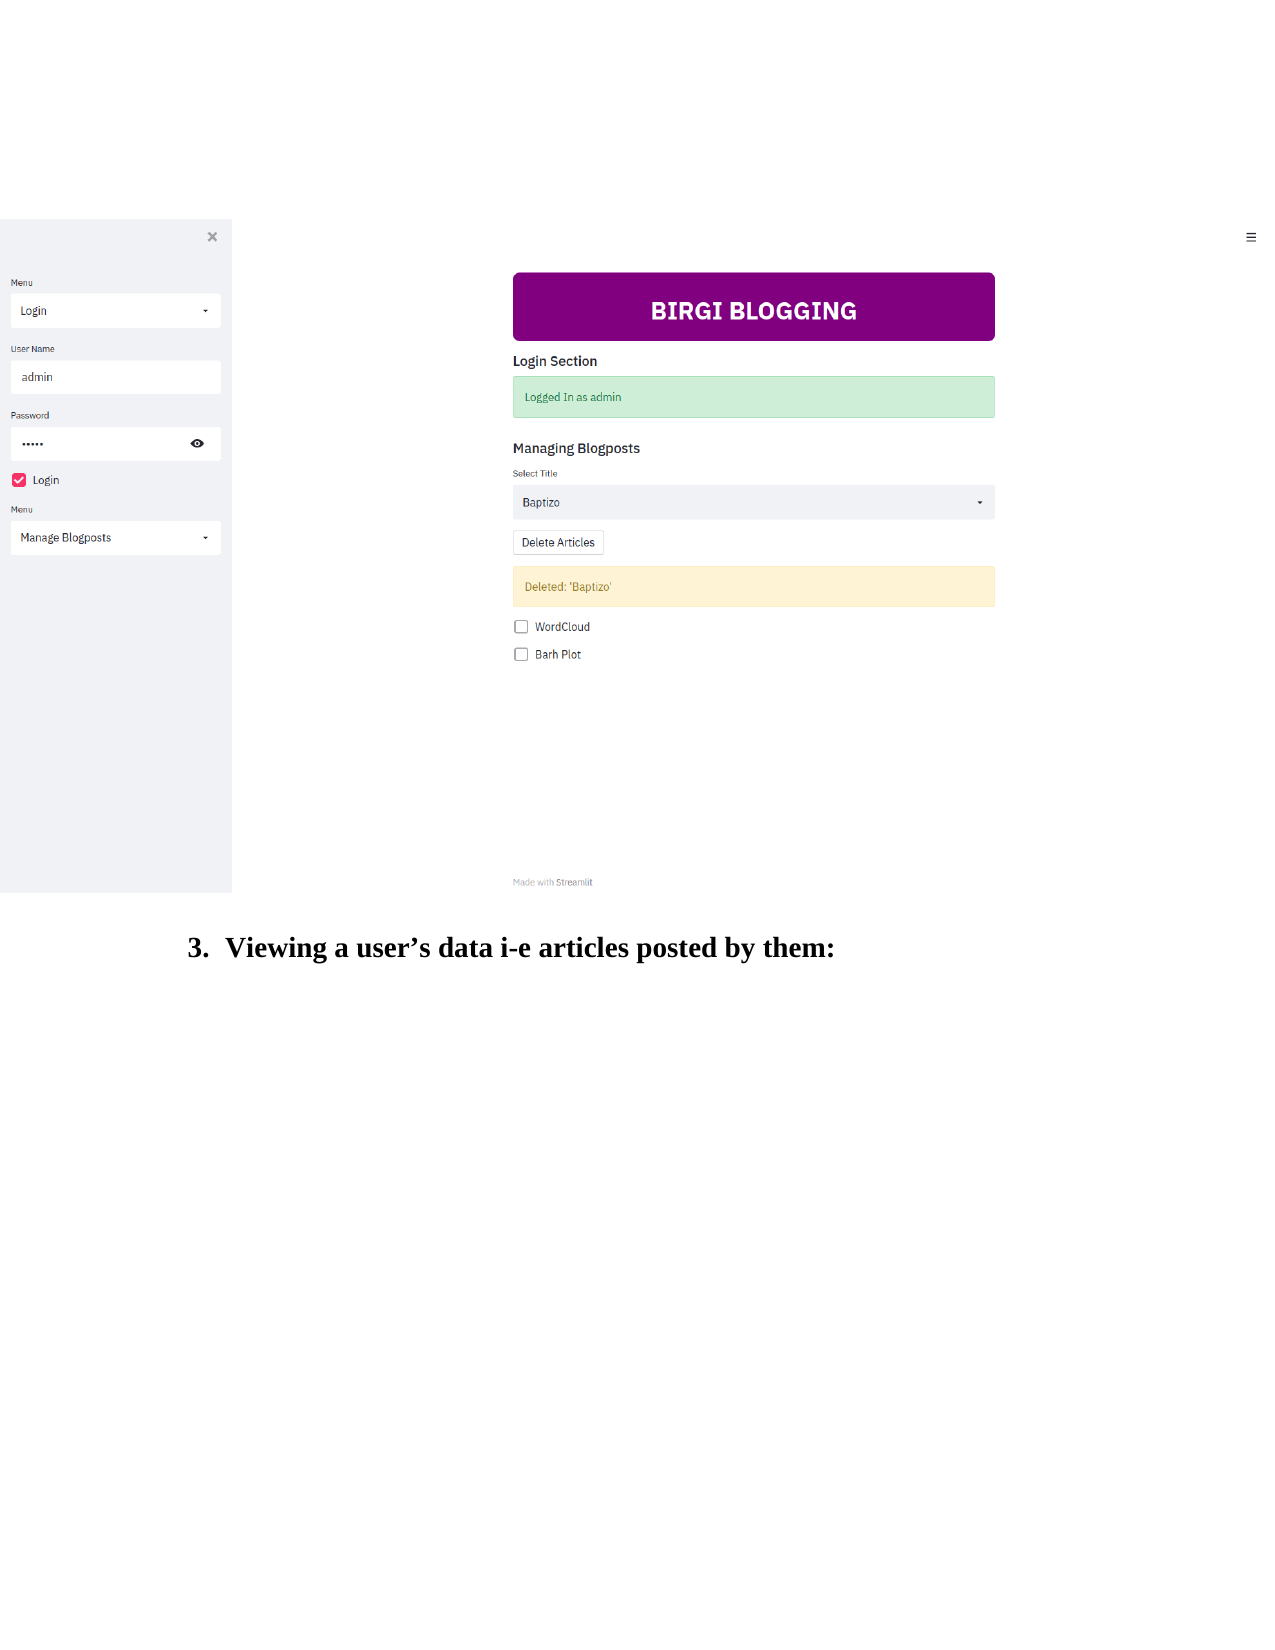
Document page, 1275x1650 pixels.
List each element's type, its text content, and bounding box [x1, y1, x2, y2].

list Viewing a user’s data i-e articles posted by them: [187, 893, 1125, 963]
picture [0, 219, 1271, 893]
